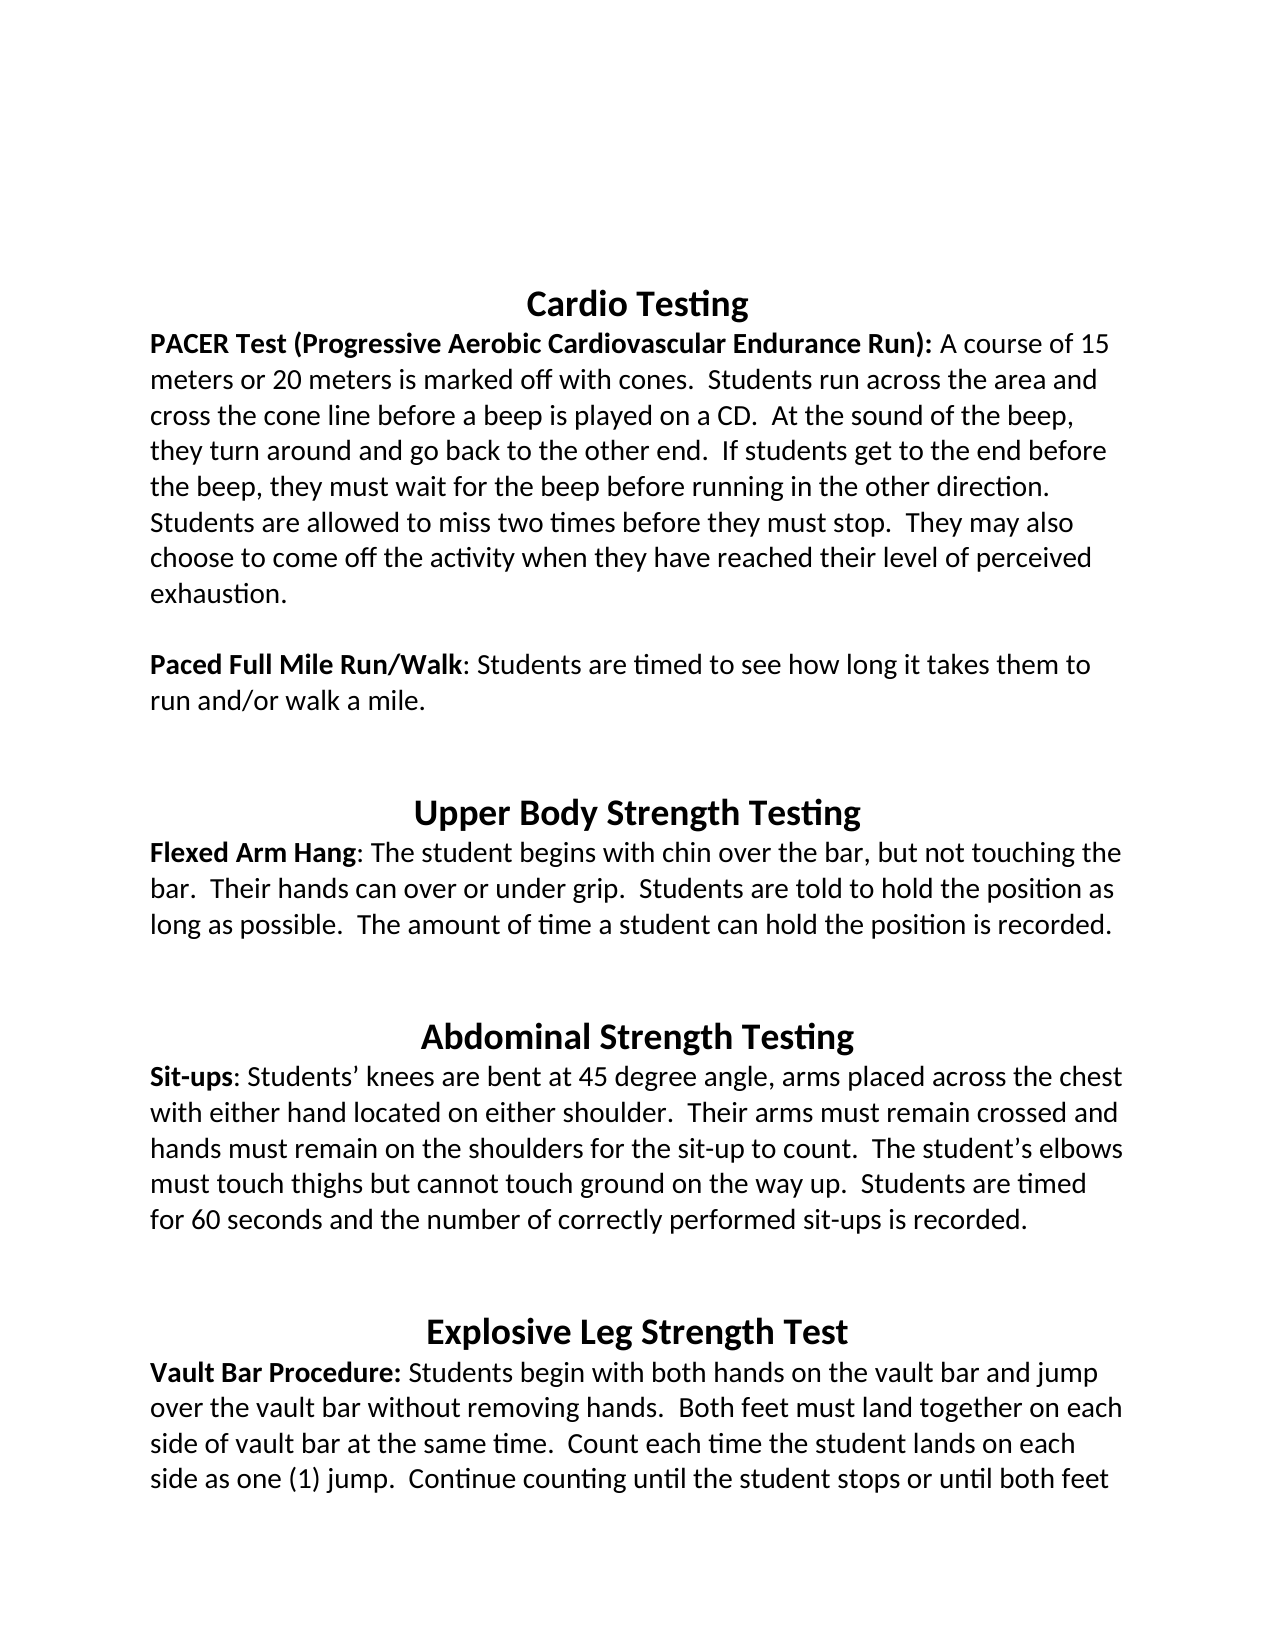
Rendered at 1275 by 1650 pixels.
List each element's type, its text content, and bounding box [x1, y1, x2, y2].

text Abdominal Strength Testing [150, 1013, 1125, 1058]
text Flexed Arm Hang: The student begins with chin over the bar, but not touching the bar. Their hands can over or under grip. Students are told to hold the position as long as possible. The amount of time a student can hold the position is recorded. [150, 834, 1125, 941]
text Sit-ups: Students’ knees are bent at 45 degree angle, arms placed across the chest with either hand located on either shoulder. Their arms must remain crossed and hands must remain on the shoulders for the sit-up to count. The student’s elbows must touch thighs but cannot touch ground on the way up. Students are timed for 60 seconds and the number of correctly performed sit-ups is recorded. [150, 1058, 1125, 1237]
text Explosive Leg Strength Test [150, 1308, 1125, 1354]
text Cardio Testing [150, 280, 1125, 326]
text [150, 1354, 1125, 1496]
text PACER Test (Progressive Aerobic Cardiovascular Endurance Run): A course of 15 meters or 20 meters is marked off with cones. Students run across the area and cross the cone line before a beep is played on a CD. At the sound of the beep, they turn around and go back to the other end. If students get to the end before the beep, they must wait for the beep before running in the other direction. Students are allowed to miss two times before they must stop. They may also choose to come off the activity when they have reached their level of perceived exhaustion. [150, 326, 1125, 611]
text Paced Full Mile Run/Walk: Students are timed to see how long it takes them to run and/or walk a mile. [150, 646, 1125, 717]
text Upper Body Strength Testing [150, 789, 1125, 834]
